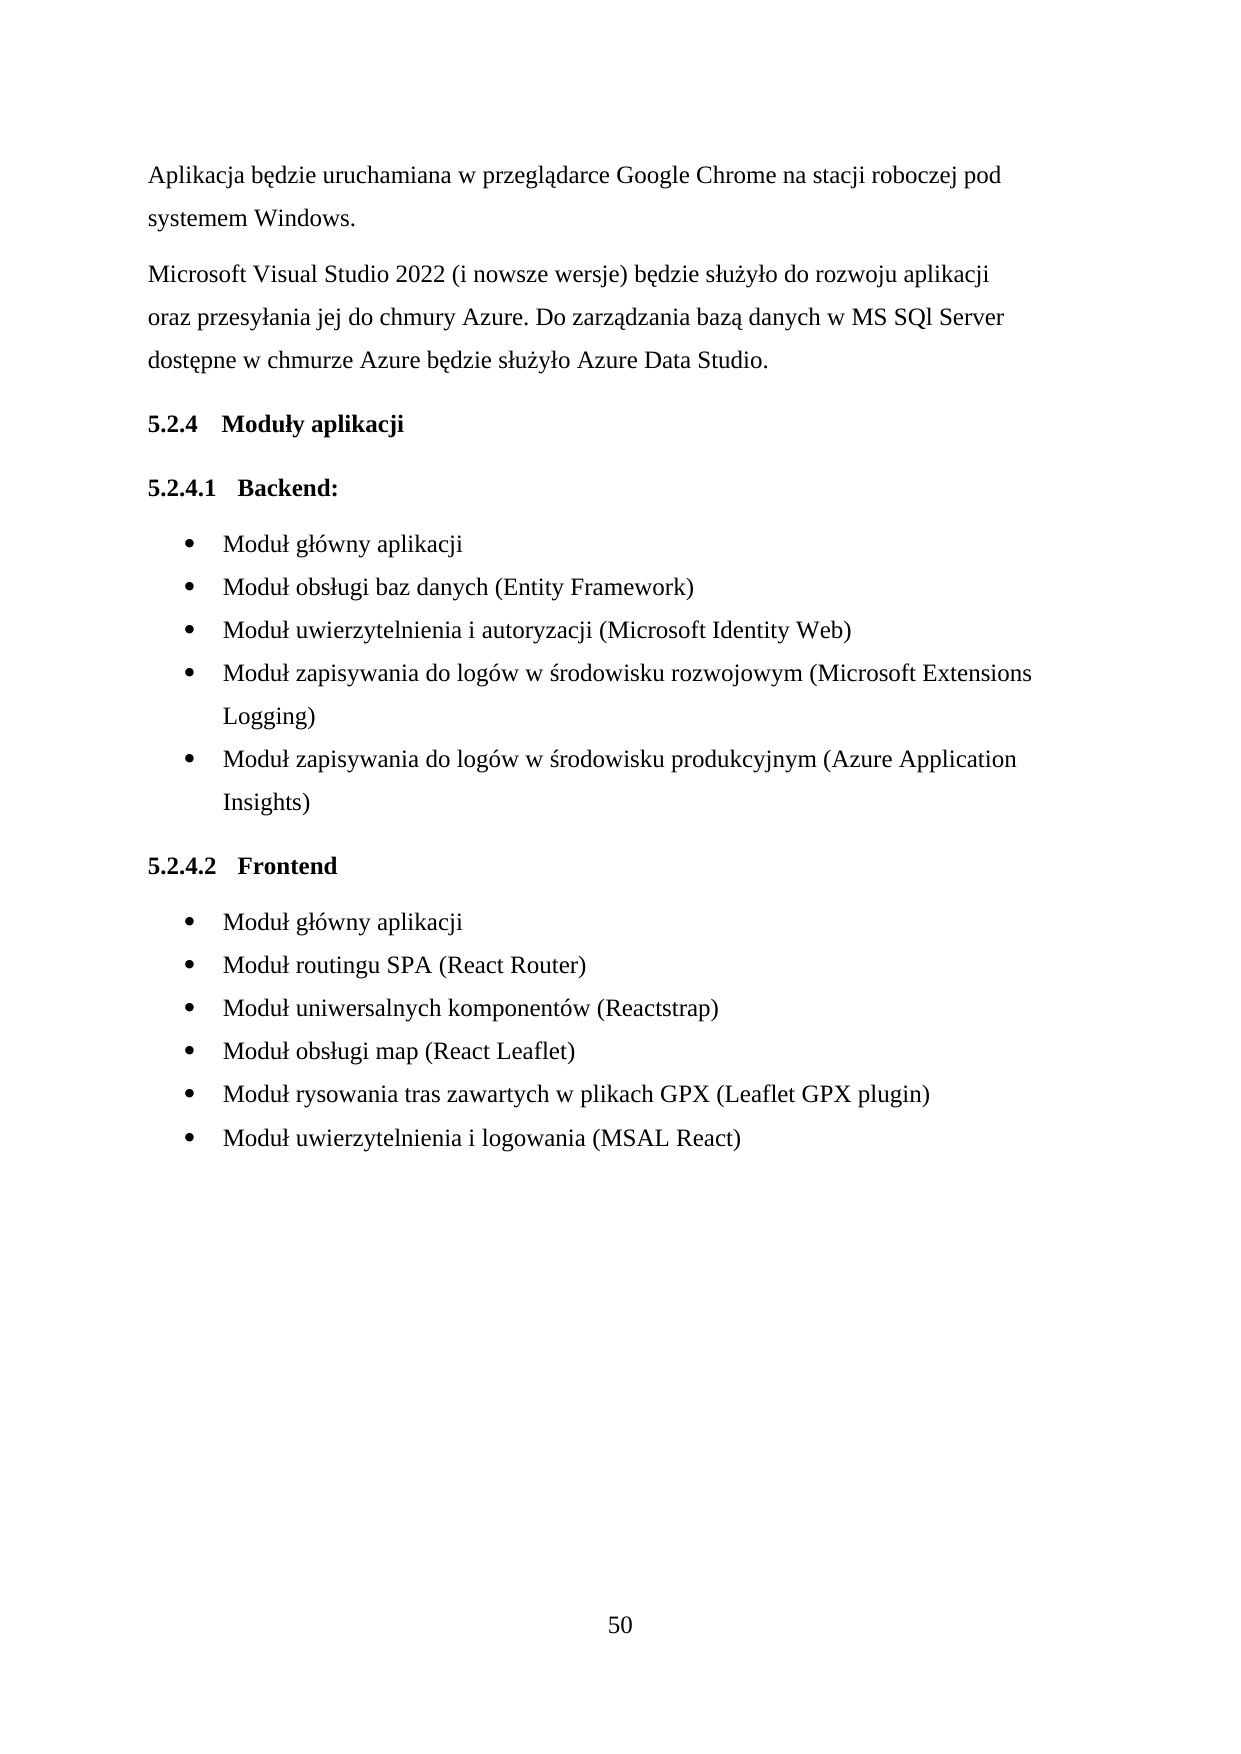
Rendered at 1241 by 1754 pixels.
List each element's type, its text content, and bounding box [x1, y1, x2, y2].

list Moduł uniwersalnych komponentów (Reactstrap) [185, 993, 1093, 1022]
subtitle Backend: [148, 473, 1093, 502]
list Moduł zapisywania do logów w środowisku rozwojowym (Microsoft Extensions Logging) [185, 658, 1093, 730]
list Moduł obsługi map (React Leaflet) [185, 1036, 1093, 1065]
list Moduł routingu SPA (React Router) [185, 950, 1093, 979]
list Moduł zapisywania do logów w środowisku produkcyjnym (Azure Application Insights) [185, 744, 1093, 816]
list Moduł uwierzytelnienia i autoryzacji (Microsoft Identity Web) [185, 615, 1093, 644]
subtitle Frontend [148, 851, 1093, 880]
list Moduł główny aplikacji [185, 907, 1093, 936]
text Aplikacja będzie uruchamiana w przeglądarce Google Chrome na stacji roboczej pod systemem Windows. [148, 160, 1093, 232]
list Moduł uwierzytelnienia i logowania (MSAL React) [185, 1123, 1093, 1151]
list Moduł rysowania tras zawartych w plikach GPX (Leaflet GPX plugin) [185, 1079, 1093, 1108]
subtitle Moduły aplikacji [148, 409, 1093, 438]
text Microsoft Visual Studio 2022 (i nowsze wersje) będzie służyło do rozwoju aplikacji oraz przesyłania jej do chmury Azure. Do zarządzania bazą danych w MS SQl Server dostępne w chmurze Azure będzie służyło Azure Data Studio. [148, 259, 1093, 374]
list Moduł obsługi baz danych (Entity Framework) [185, 572, 1093, 601]
list Moduł główny aplikacji [185, 529, 1093, 557]
